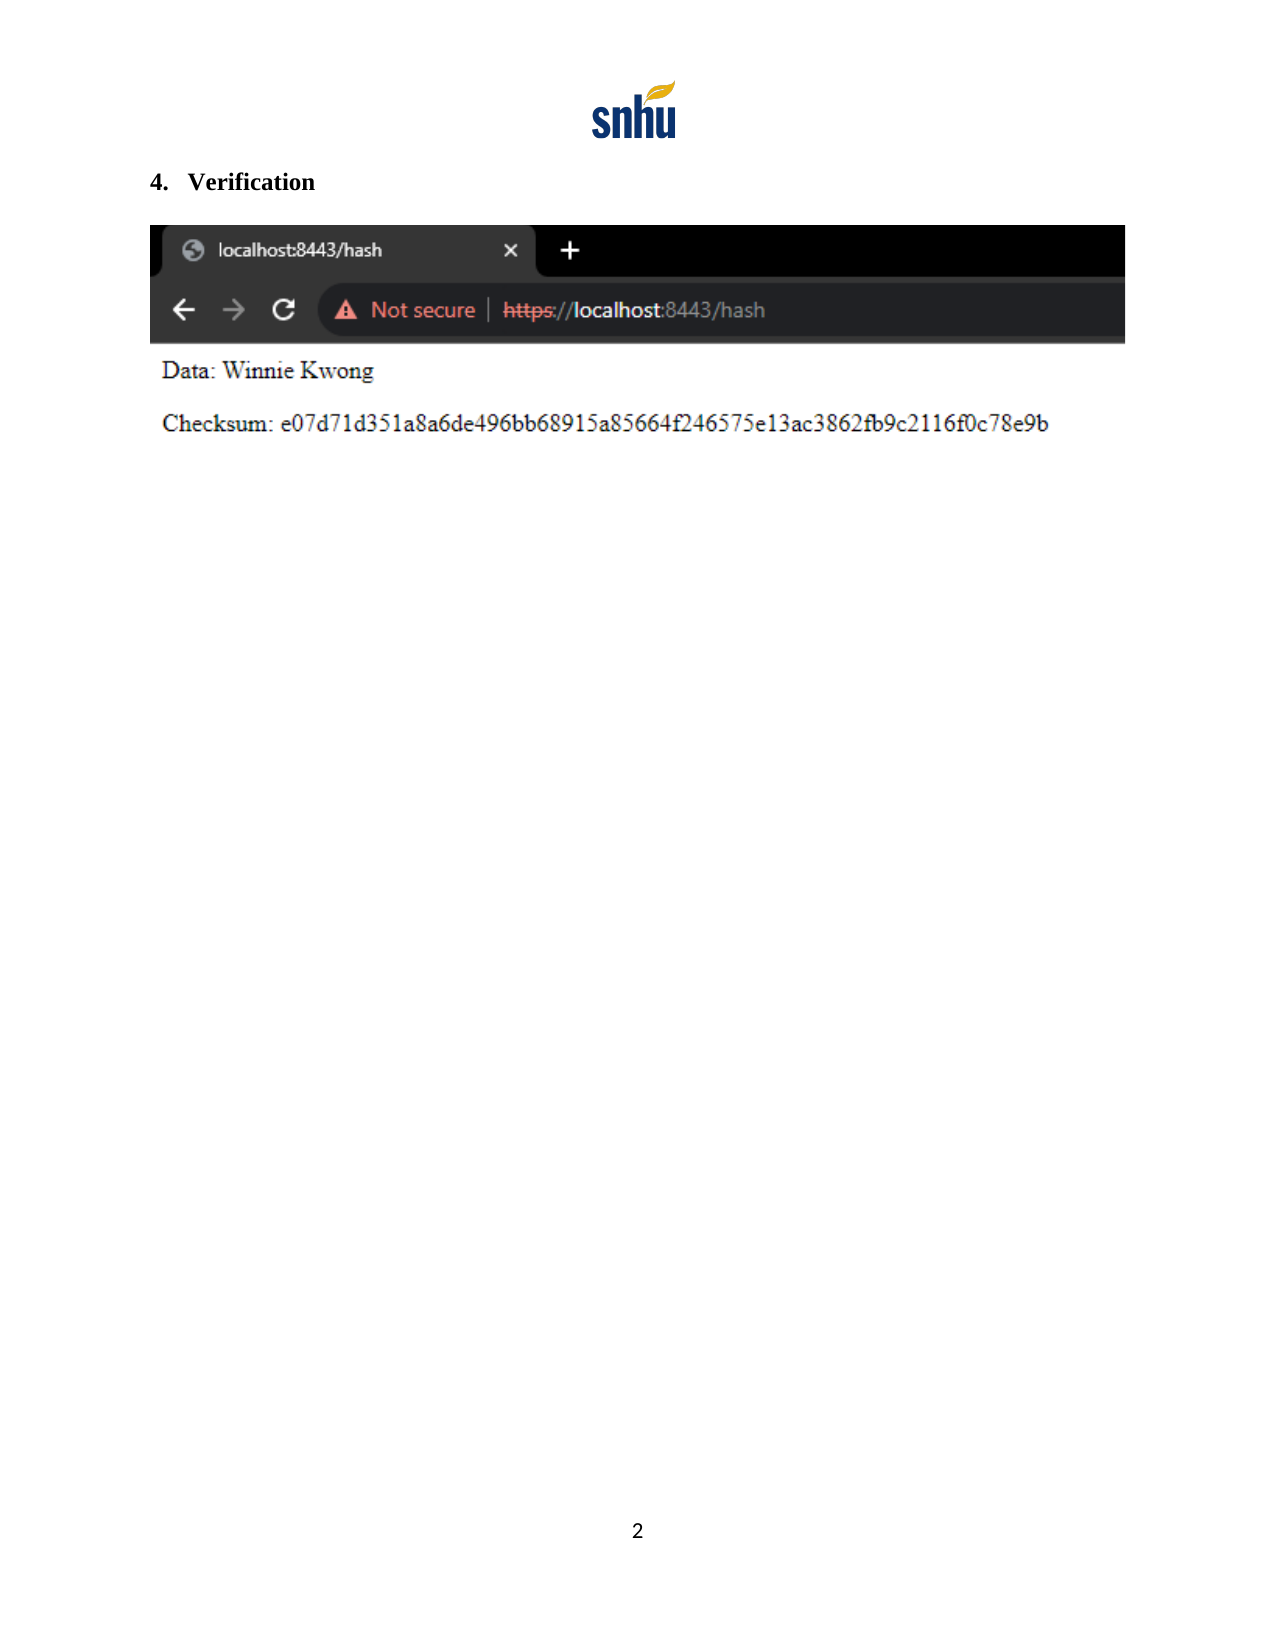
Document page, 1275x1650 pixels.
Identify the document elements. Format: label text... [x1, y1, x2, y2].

picture [573, 75, 702, 147]
subtitle Verification [150, 167, 1125, 196]
picture [150, 225, 1125, 494]
